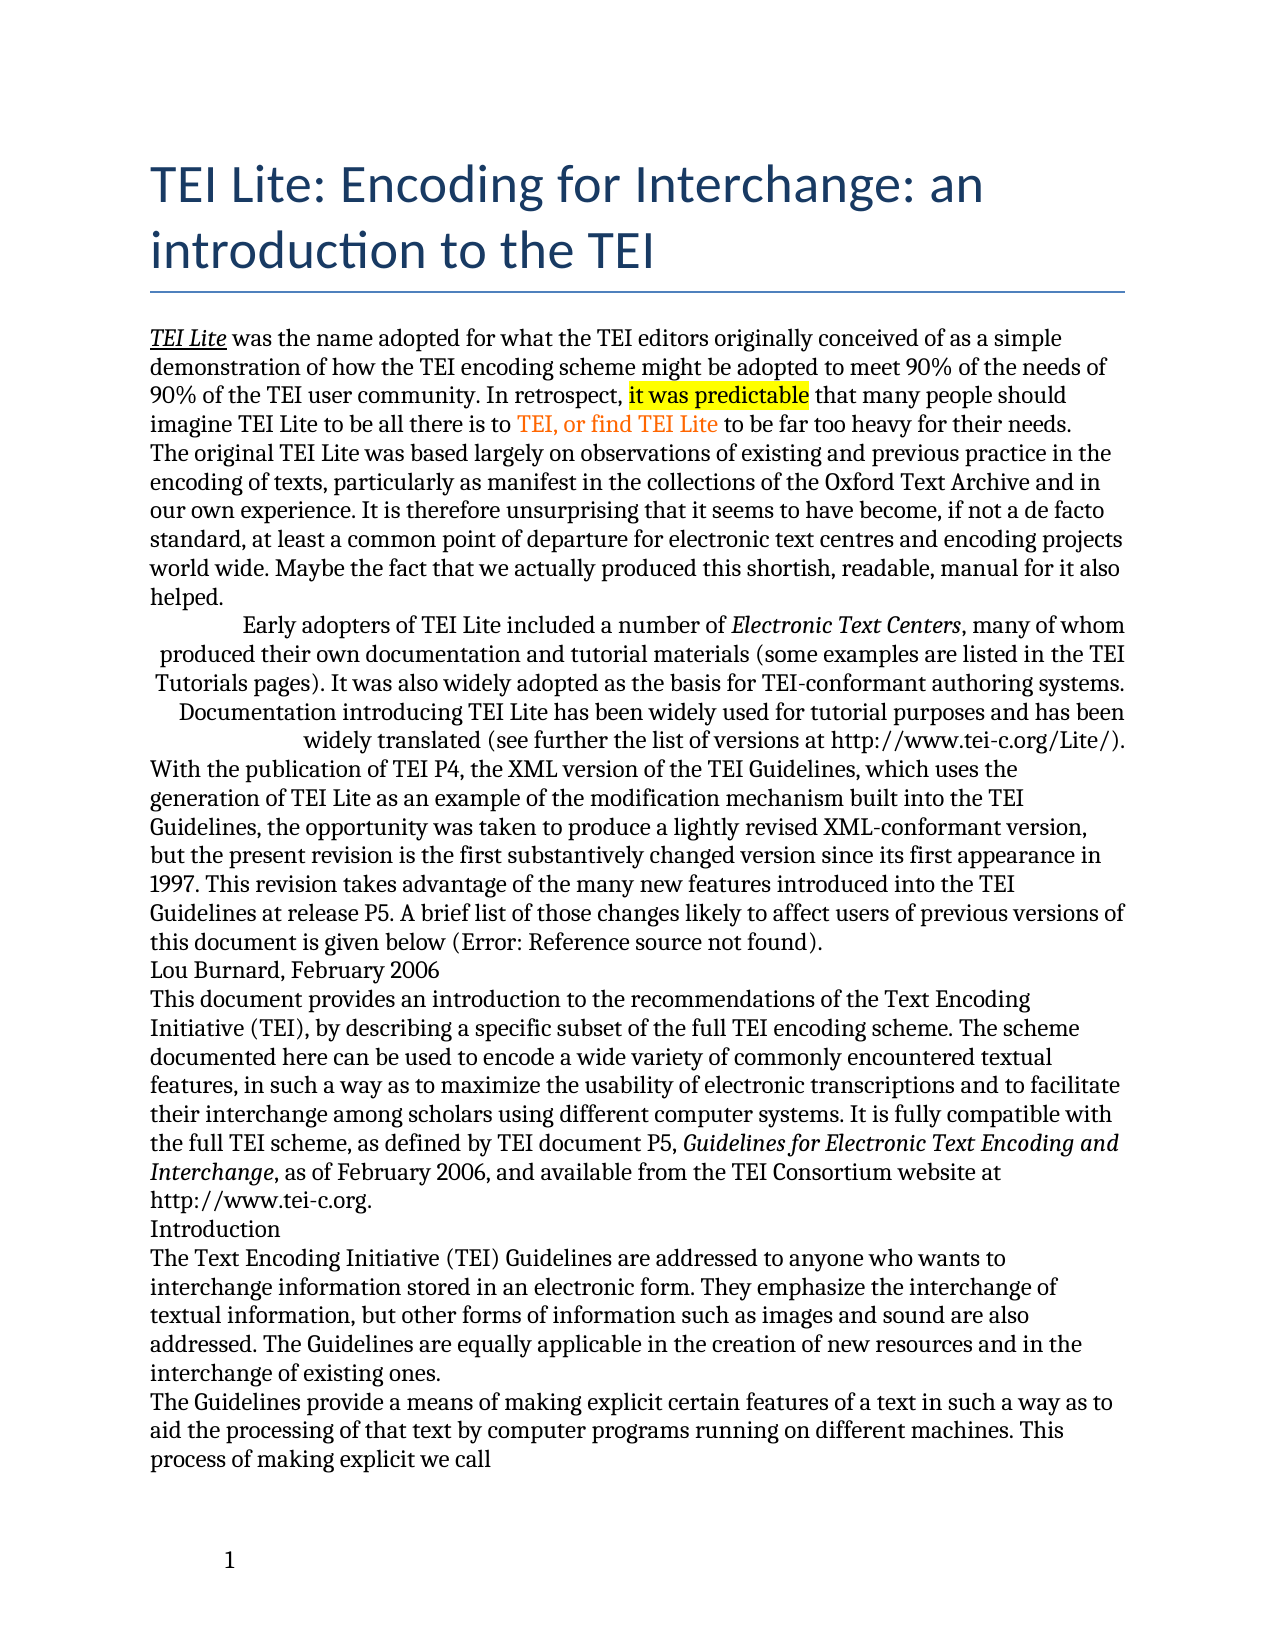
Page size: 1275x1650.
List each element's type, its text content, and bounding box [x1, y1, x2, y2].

text The original TEI Lite was based largely on observations of existing and previous practice in the encoding of texts, particularly as manifest in the collections of the Oxford Text Archive and in our own experience. It is therefore unsurprising that it seems to have become, if not a de facto standard, at least a common point of departure for electronic text centres and encoding projects world wide. Maybe the fact that we actually produced this shortish, readable, manual for it also helped. [150, 439, 1125, 611]
text The Text Encoding Initiative (TEI) Guidelines are addressed to anyone who wants to interchange information stored in an electronic form. They emphasize the interchange of textual information, but other forms of information such as images and sound are also addressed. The Guidelines are equally applicable in the creation of new resources and in the interchange of existing ones. [150, 1244, 1125, 1388]
text This document provides an introduction to the recommendations of the Text Encoding Initiative (TEI), by describing a specific subset of the full TEI encoding scheme. The scheme documented here can be used to encode a wide variety of commonly encountered textual features, in such a way as to maximize the usability of electronic transcriptions and to facilitate their interchange among scholars using different computer systems. It is fully compatible with the full TEI scheme, as defined by TEI document P5, Guidelines for Electronic Text Encoding and Interchange, as of February 2006, and available from the TEI Consortium website at http://www.tei-c.org. [150, 985, 1125, 1215]
text Lou Burnard, February 2006 [150, 956, 1125, 985]
title TEI Lite: Encoding for Interchange: an introduction to the TEI [150, 150, 1125, 291]
text Early adopters of TEI Lite included a number of Electronic Text Centers, many of whom produced their own documentation and tutorial materials (some examples are listed in the TEI Tutorials pages). It was also widely adopted as the basis for TEI-conformant authoring systems. Documentation introducing TEI Lite has been widely used for tutorial purposes and has been widely translated (see further the list of versions at http://www.tei-c.org/Lite/). [150, 611, 1125, 755]
text TEI Lite was the name adopted for what the TEI editors originally conceived of as a simple demonstration of how the TEI encoding scheme might be adopted to meet 90% of the needs of 90% of the TEI user community. In retrospect, it was predictable that many people should imagine TEI Lite to be all there is to TEI, or find TEI Lite to be far too heavy for their needs. [150, 324, 1125, 439]
text Introduction [150, 1215, 1125, 1244]
text The Guidelines provide a means of making explicit certain features of a text in such a way as to aid the processing of that text by computer programs running on different machines. This process of making explicit we call [150, 1388, 1125, 1474]
